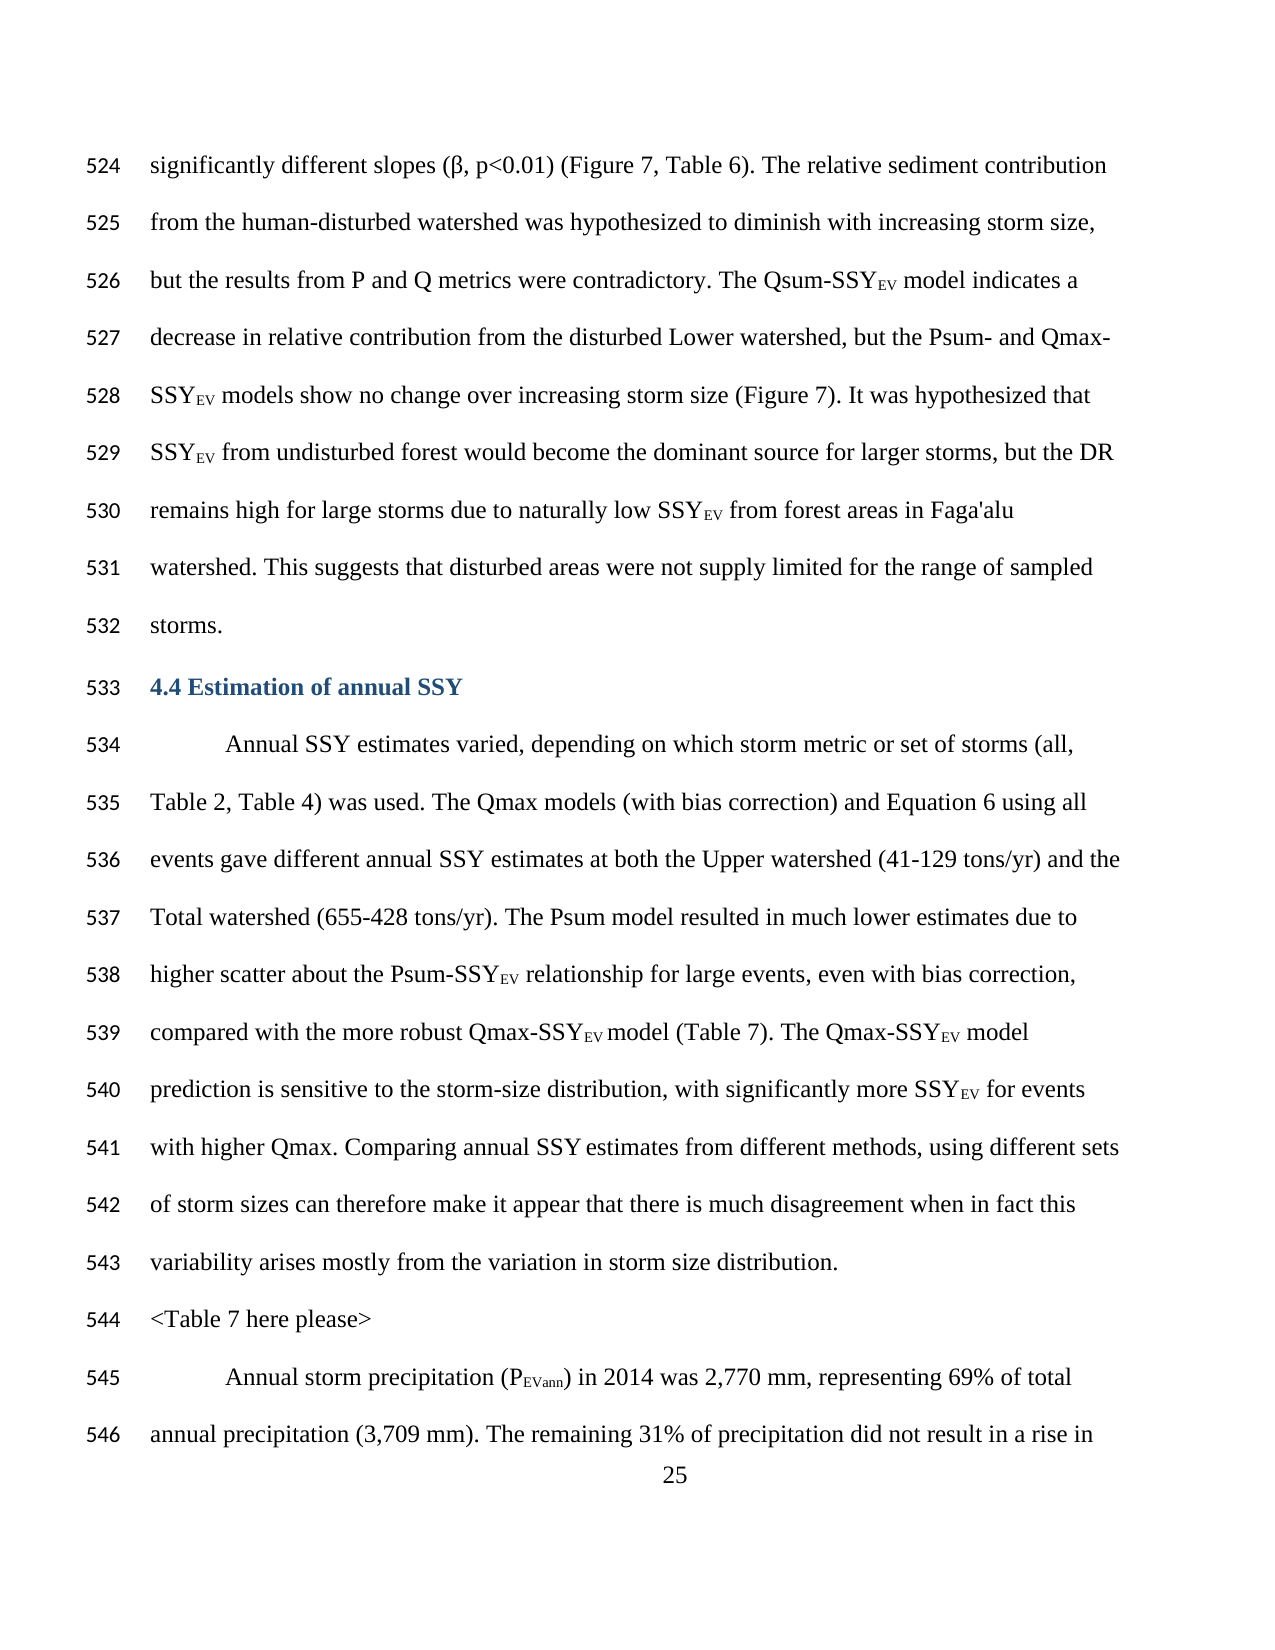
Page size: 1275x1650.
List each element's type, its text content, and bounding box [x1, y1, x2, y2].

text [150, 150, 1125, 639]
subtitle 4.4 Estimation of annual SSY [150, 672, 1125, 700]
text <Table 7 here please> [150, 1304, 1125, 1333]
text Annual SSY estimates varied, depending on which storm metric or set of storms (all, Table 2, Table 4) was used. The Qmax models (with bias correction) and Equation 6 using all events gave different annual SSY estimates at both the Upper watershed (41-129 tons/yr) and the Total watershed (655-428 tons/yr). The Psum model resulted in much lower estimates due to higher scatter about the Psum-SSYEV relationship for large events, even with bias correction, compared with the more robust Qmax-SSYEV model (Table 7). The Qmax-SSYEV model prediction is sensitive to the storm-size distribution, with significantly more SSYEV for events with higher Qmax. Comparing annual SSY estimates from different methods, using different sets of storm sizes can therefore make it appear that there is much disagreement when in fact this variability arises mostly from the variation in storm size distribution. [150, 729, 1125, 1275]
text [150, 1362, 1125, 1448]
